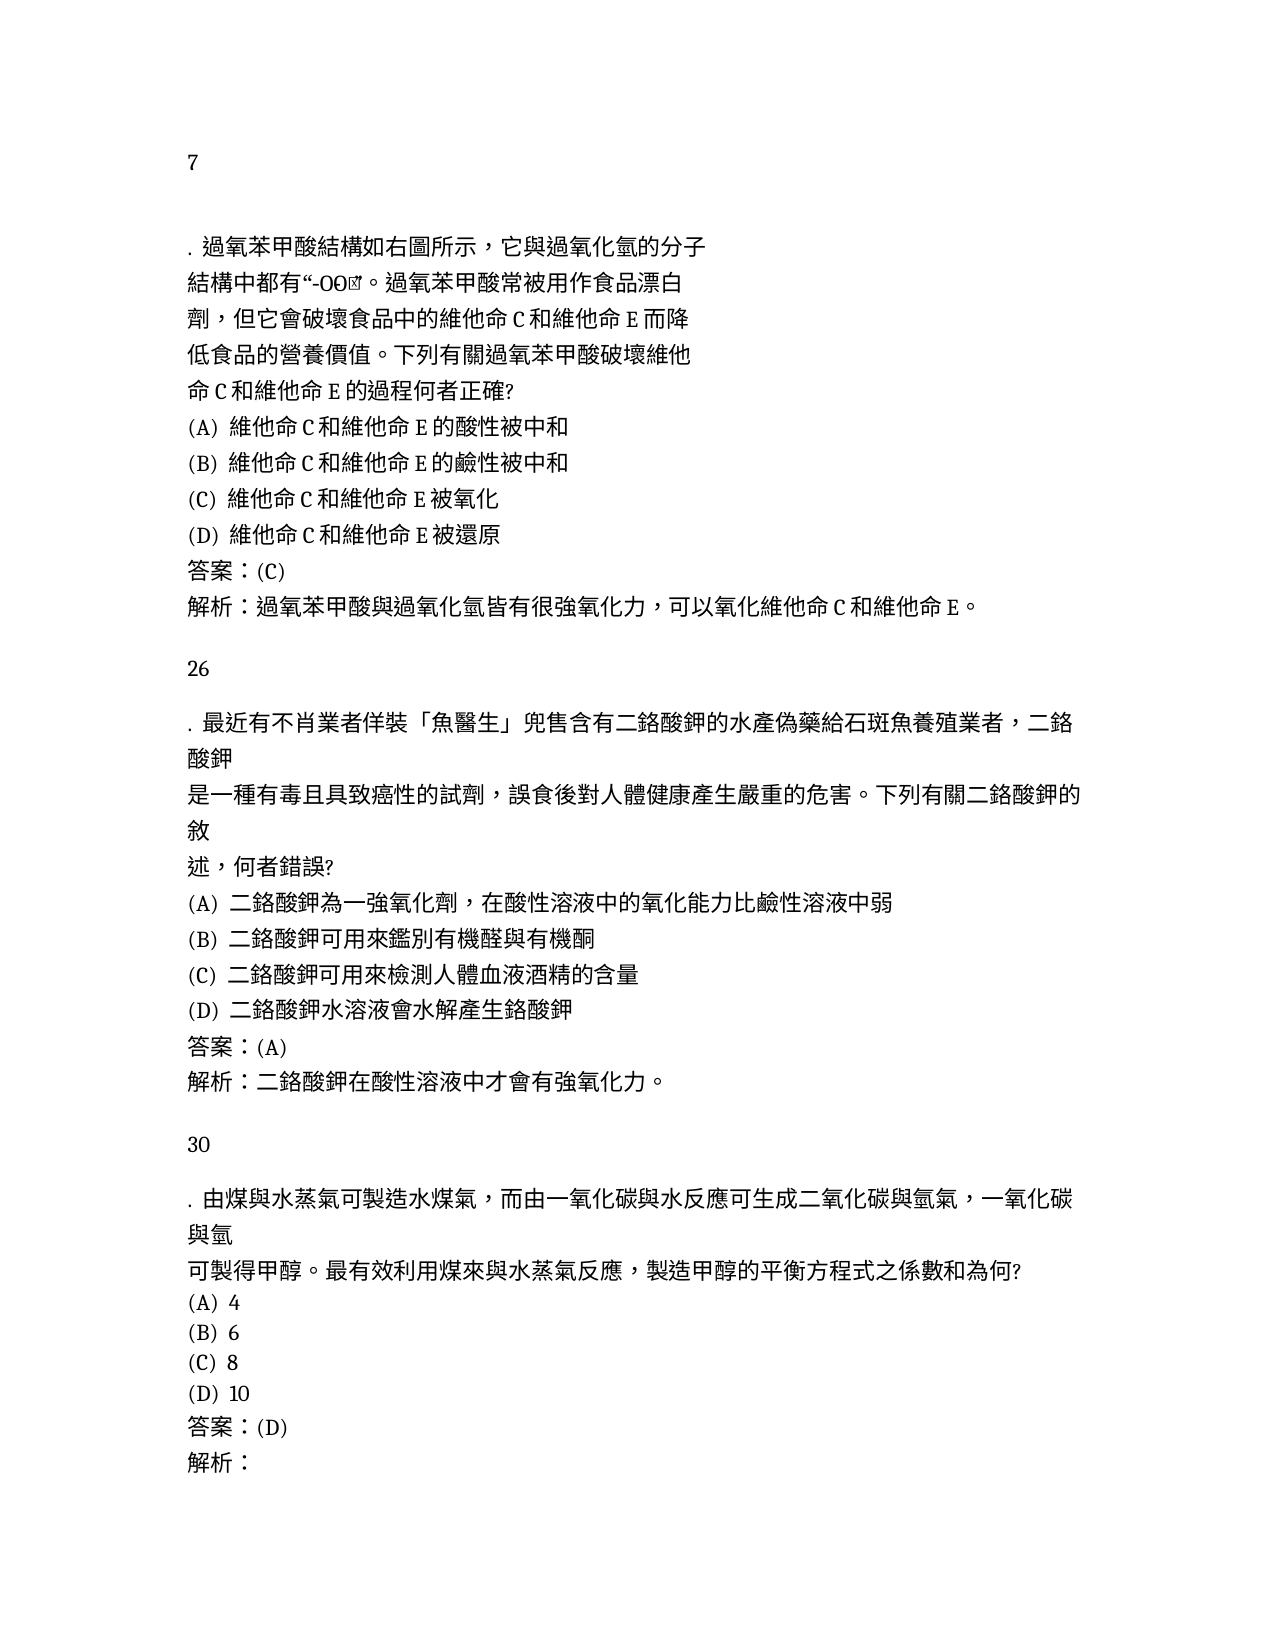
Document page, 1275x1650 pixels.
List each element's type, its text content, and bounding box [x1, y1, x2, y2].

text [187, 1183, 1087, 1478]
text . 過氧苯甲酸結構如右圖所示，它與過氧化氫的分子 結構中都有“‐OO‐”。過氧苯甲酸常被用作食品漂白 劑，但它會破壞食品中的維他命C和維他命E 而降 低食品的營養價值。下列有關過氧苯甲酸破壞維他 命C和維他命E的過程何者正確? (A) 維他命C和維他命E的酸性被中和 (B) 維他命C和維他命E的鹼性被中和 (C) 維他命C和維他命E被氧化 (D) 維他命C和維他命E被還原 答案：(C) 解析：過氧苯甲酸與過氧化氫皆有很強氧化力，可以氧化維他命C和維他命E。 26 [187, 231, 1087, 682]
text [187, 150, 1087, 207]
text . 最近有不肖業者佯裝「魚醫生」兜售含有二鉻酸鉀的水產偽藥給石斑魚養殖業者，二鉻酸鉀 是一種有毒且具致癌性的試劑，誤食後對人體健康產生嚴重的危害。下列有關二鉻酸鉀的敘 述，何者錯誤? (A) 二鉻酸鉀為一強氧化劑，在酸性溶液中的氧化能力比鹼性溶液中弱 (B) 二鉻酸鉀可用來鑑別有機醛與有機酮 (C) 二鉻酸鉀可用來檢測人體血液酒精的含量 (D) 二鉻酸鉀水溶液會水解產生鉻酸鉀 答案：(A) 解析：二鉻酸鉀在酸性溶液中才會有強氧化力。 30 [187, 707, 1087, 1158]
